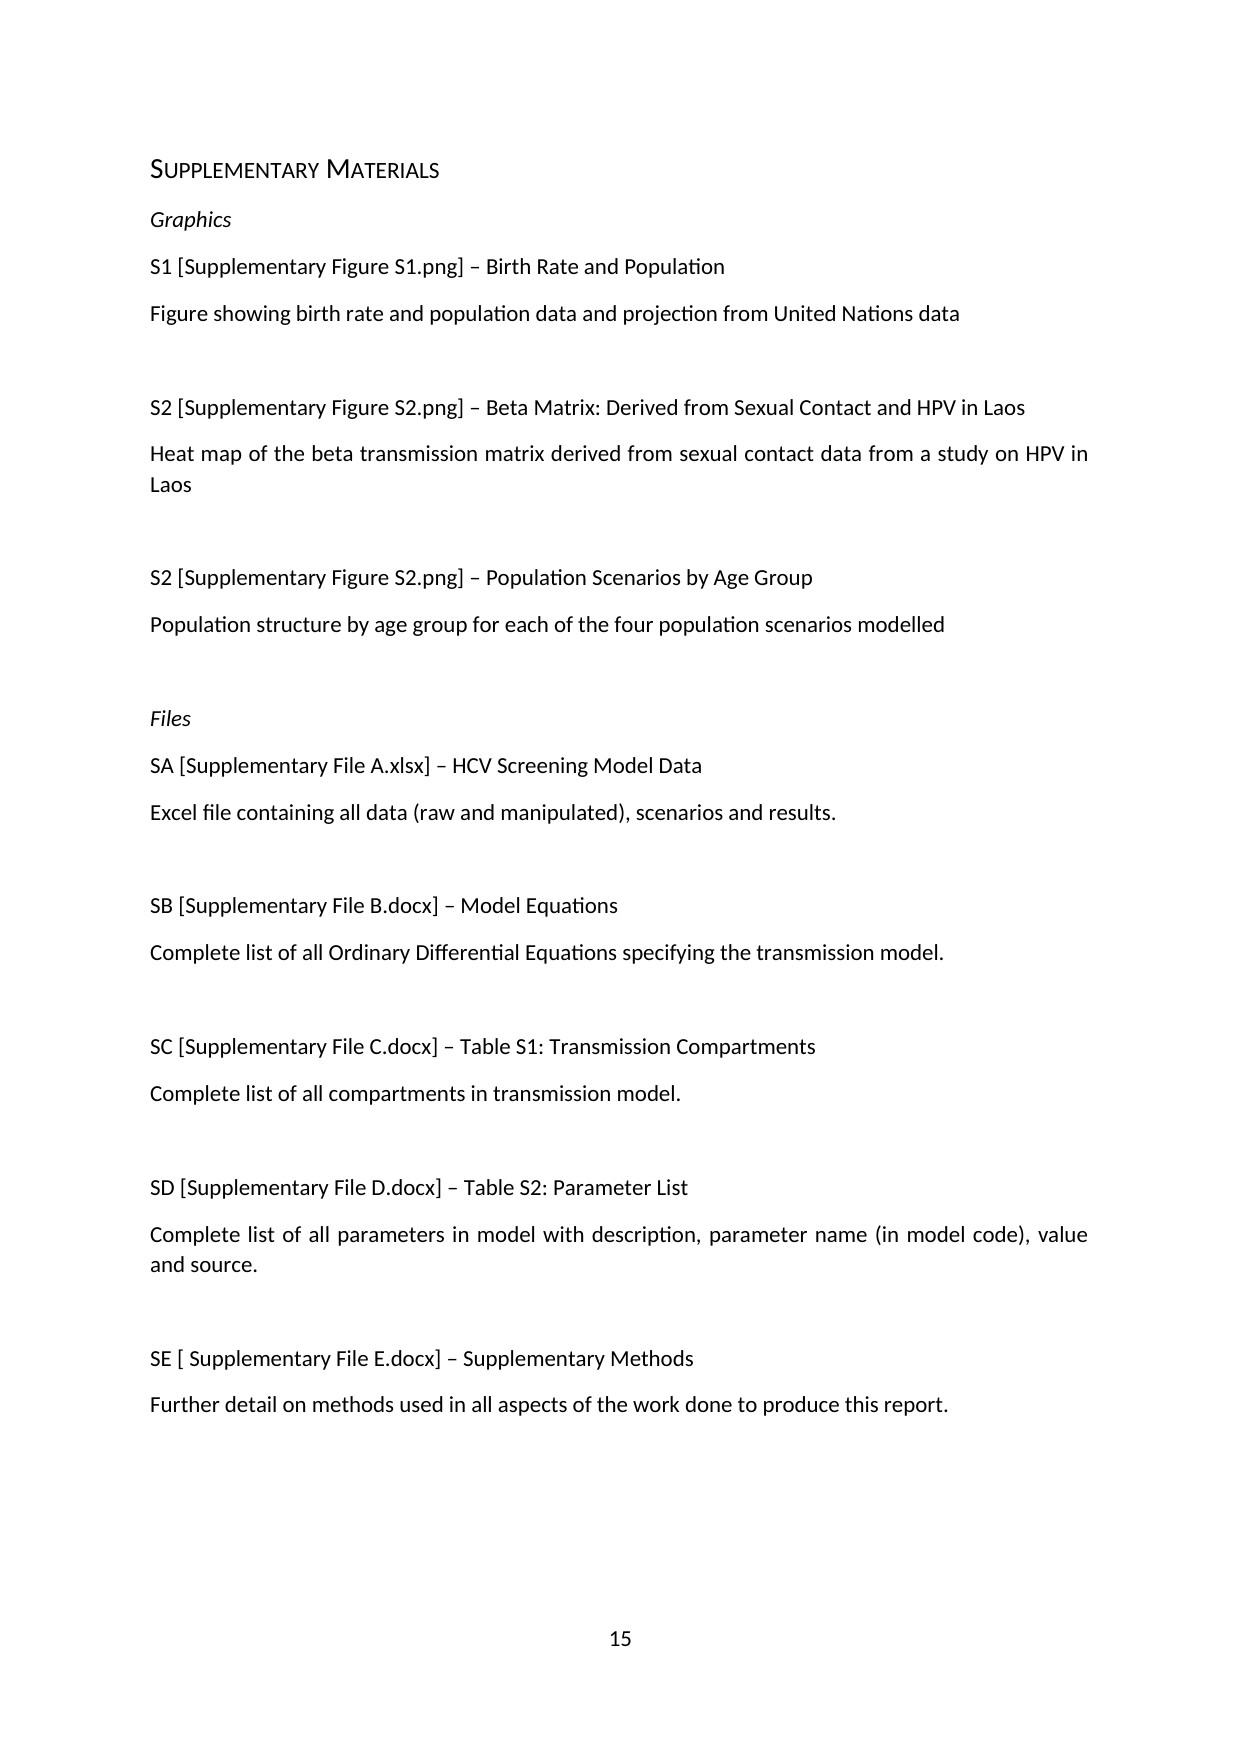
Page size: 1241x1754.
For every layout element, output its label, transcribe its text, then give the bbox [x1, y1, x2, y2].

text Excel file containing all data (raw and manipulated), scenarios and results. [150, 798, 1090, 826]
text Figure showing birth rate and population data and projection from United Nations data [150, 299, 1090, 327]
text SE [ Supplementary File E.docx] – Supplementary Methods [150, 1344, 1090, 1372]
text Heat map of the beta transmission matrix derived from sexual contact data from a study on HPV in Laos [150, 439, 1090, 498]
text Further detail on methods used in all aspects of the work done to produce this report. [150, 1391, 1090, 1418]
text SA [Supplementary File A.xlsx] – HCV Screening Model Data [150, 751, 1090, 779]
text Population structure by age group for each of the four population scenarios modelled [150, 610, 1090, 638]
text Graphics [150, 205, 1090, 233]
text Complete list of all parameters in model with description, parameter name (in model code), value and source. [150, 1220, 1090, 1278]
text SD [Supplementary File D.docx] – Table S2: Parameter List [150, 1173, 1090, 1201]
text S1 [Supplementary Figure S1.png] – Birth Rate and Population [150, 252, 1090, 280]
text SC [Supplementary File C.docx] – Table S1: Transmission Compartments [150, 1032, 1090, 1060]
text Complete list of all Ordinary Differential Equations specifying the transmission model. [150, 938, 1090, 966]
text SB [Supplementary File B.docx] – Model Equations [150, 892, 1090, 919]
text Supplementary Materials [150, 150, 1090, 186]
text S2 [Supplementary Figure S2.png] – Beta Matrix: Derived from Sexual Contact and HPV in Laos [150, 393, 1090, 421]
text Complete list of all compartments in transmission model. [150, 1079, 1090, 1107]
text Files [150, 704, 1090, 732]
text S2 [Supplementary Figure S2.png] – Population Scenarios by Age Group [150, 563, 1090, 591]
